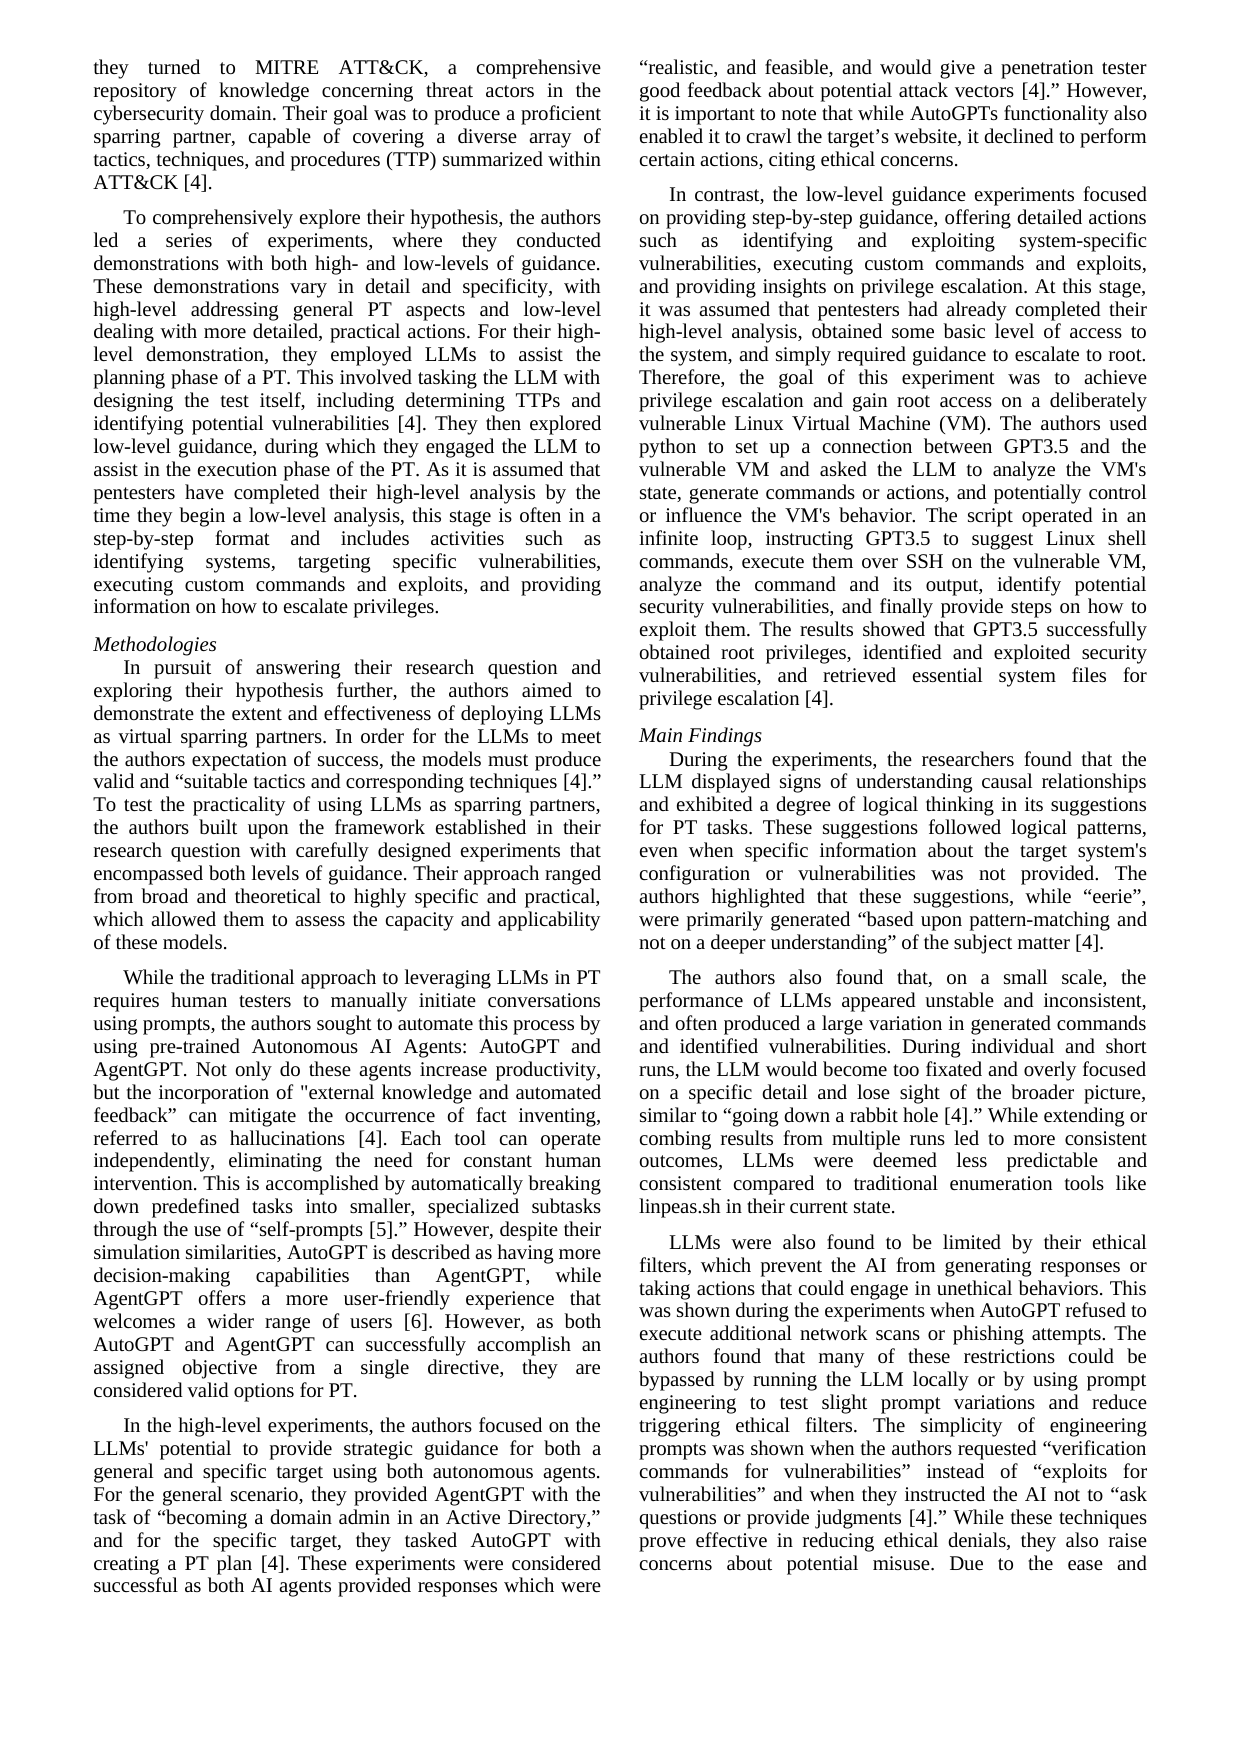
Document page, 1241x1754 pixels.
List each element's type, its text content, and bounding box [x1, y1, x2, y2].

text In the high-level experiments, the authors focused on the LLMs' potential to provide strategic guidance for both a general and specific target using both autonomous agents. For the general scenario, they provided AgentGPT with the task of “becoming a domain admin in an Active Directory,” and for the specific target, they tasked AutoGPT with creating a PT plan . These experiments were considered successful as both AI agents provided responses which were “realistic, and feasible, and would give a penetration tester good feedback about potential attack vectors .” However, it is important to note that while AutoGPTs functionality also enabled it to crawl the target’s website, it declined to perform certain actions, citing ethical concerns. [93, 1414, 601, 1597]
subtitle Main Findings [639, 723, 1147, 748]
text While the traditional approach to leveraging LLMs in PT requires human testers to manually initiate conversations using prompts, the authors sought to automate this process by using pre-trained Autonomous AI Agents: AutoGPT and AgentGPT. Not only do these agents increase productivity, but the incorporation of "external knowledge and automated feedback” can mitigate the occurrence of fact inventing, referred to as hallucinations. Each tool can operate independently, eliminating the need for constant human intervention. This is accomplished by automatically breaking down predefined tasks into smaller, specialized subtasks through the use of “self-prompts .” However, despite their simulation similarities, AutoGPT is described as having more decision-making capabilities than AgentGPT, while AgentGPT offers a more user-friendly experience that welcomes a wider range of users. However, as both AutoGPT and AgentGPT can successfully accomplish an assigned objective from a single directive, they are considered valid options for PT. [93, 966, 601, 1402]
text In pursuit of answering their research question and exploring their hypothesis further, the authors aimed to demonstrate the extent and effectiveness of deploying LLMs as virtual sparring partners. In order for the LLMs to meet the authors expectation of success, the models must produce valid and “suitable tactics and corresponding techniques.” To test the practicality of using LLMs as sparring partners, the authors built upon the framework established in their research question with carefully designed experiments that encompassed both levels of guidance. Their approach ranged from broad and theoretical to highly specific and practical, which allowed them to assess the capacity and applicability of these models. [93, 656, 601, 954]
text In the high-level experiments, the authors focused on the LLMs' potential to provide strategic guidance for both a general and specific target using both autonomous agents. For the general scenario, they provided AgentGPT with the task of “becoming a domain admin in an Active Directory,” and for the specific target, they tasked AutoGPT with creating a PT plan . These experiments were considered successful as both AI agents provided responses which were “realistic, and feasible, and would give a penetration tester good feedback about potential attack vectors .” However, it is important to note that while AutoGPTs functionality also enabled it to crawl the target’s website, it declined to perform certain actions, citing ethical concerns. [639, 56, 1147, 171]
text The authors also found that, on a small scale, the performance of LLMs appeared unstable and inconsistent, and often produced a large variation in generated commands and identified vulnerabilities. During individual and short runs, the LLM would become too fixated and overly focused on a specific detail and lose sight of the broader picture, similar to “going down a rabbit hole .” While extending or combing results from multiple runs led to more consistent outcomes, LLMs were deemed less predictable and consistent compared to traditional enumeration tools like linpeas.sh in their current state. [639, 966, 1147, 1218]
text In contrast, the low-level guidance experiments focused on providing step-by-step guidance, offering detailed actions such as identifying and exploiting system-specific vulnerabilities, executing custom commands and exploits, and providing insights on privilege escalation. At this stage, it was assumed that pentesters had already completed their high-level analysis, obtained some basic level of access to the system, and simply required guidance to escalate to root. Therefore, the goal of this experiment was to achieve privilege escalation and gain root access on a deliberately vulnerable Linux Virtual Machine (VM). The authors used python to set up a connection between GPT3.5 and the vulnerable VM and asked the LLM to analyze the VM's state, generate commands or actions, and potentially control or influence the VM's behavior. The script operated in an infinite loop, instructing GPT3.5 to suggest Linux shell commands, execute them over SSH on the vulnerable VM, analyze the command and its output, identify potential security vulnerabilities, and finally provide steps on how to exploit them. The results showed that GPT3.5 successfully obtained root privileges, identified and exploited security vulnerabilities, and retrieved essential system files for privilege escalation . [639, 183, 1147, 710]
text To comprehensively explore their hypothesis, the authors led a series of experiments, where they conducted demonstrations with both high- and low-levels of guidance. These demonstrations vary in detail and specificity, with high-level addressing general PT aspects and low-level dealing with more detailed, practical actions. For their high-level demonstration, they employed LLMs to assist the planning phase of a PT. This involved tasking the LLM with designing the test itself, including determining TTPs and identifying potential vulnerabilities. They then explored low-level guidance, during which they engaged the LLM to assist in the execution phase of the PT. As it is assumed that pentesters have completed their high-level analysis by the time they begin a low-level analysis, this stage is often in a step-by-step format and includes activities such as identifying systems, targeting specific vulnerabilities, executing custom commands and exploits, and providing information on how to escalate privileges. [93, 206, 601, 618]
text During the experiments, the researchers found that the LLM displayed signs of understanding causal relationships and exhibited a degree of logical thinking in its suggestions for PT tasks. These suggestions followed logical patterns, even when specific information about the target system's configuration or vulnerabilities was not provided. The authors highlighted that these suggestions, while “eerie”, were primarily generated “based upon pattern-matching and not on a deeper understanding” of the subject matter . [639, 748, 1147, 954]
subtitle Methodologies [93, 631, 601, 656]
